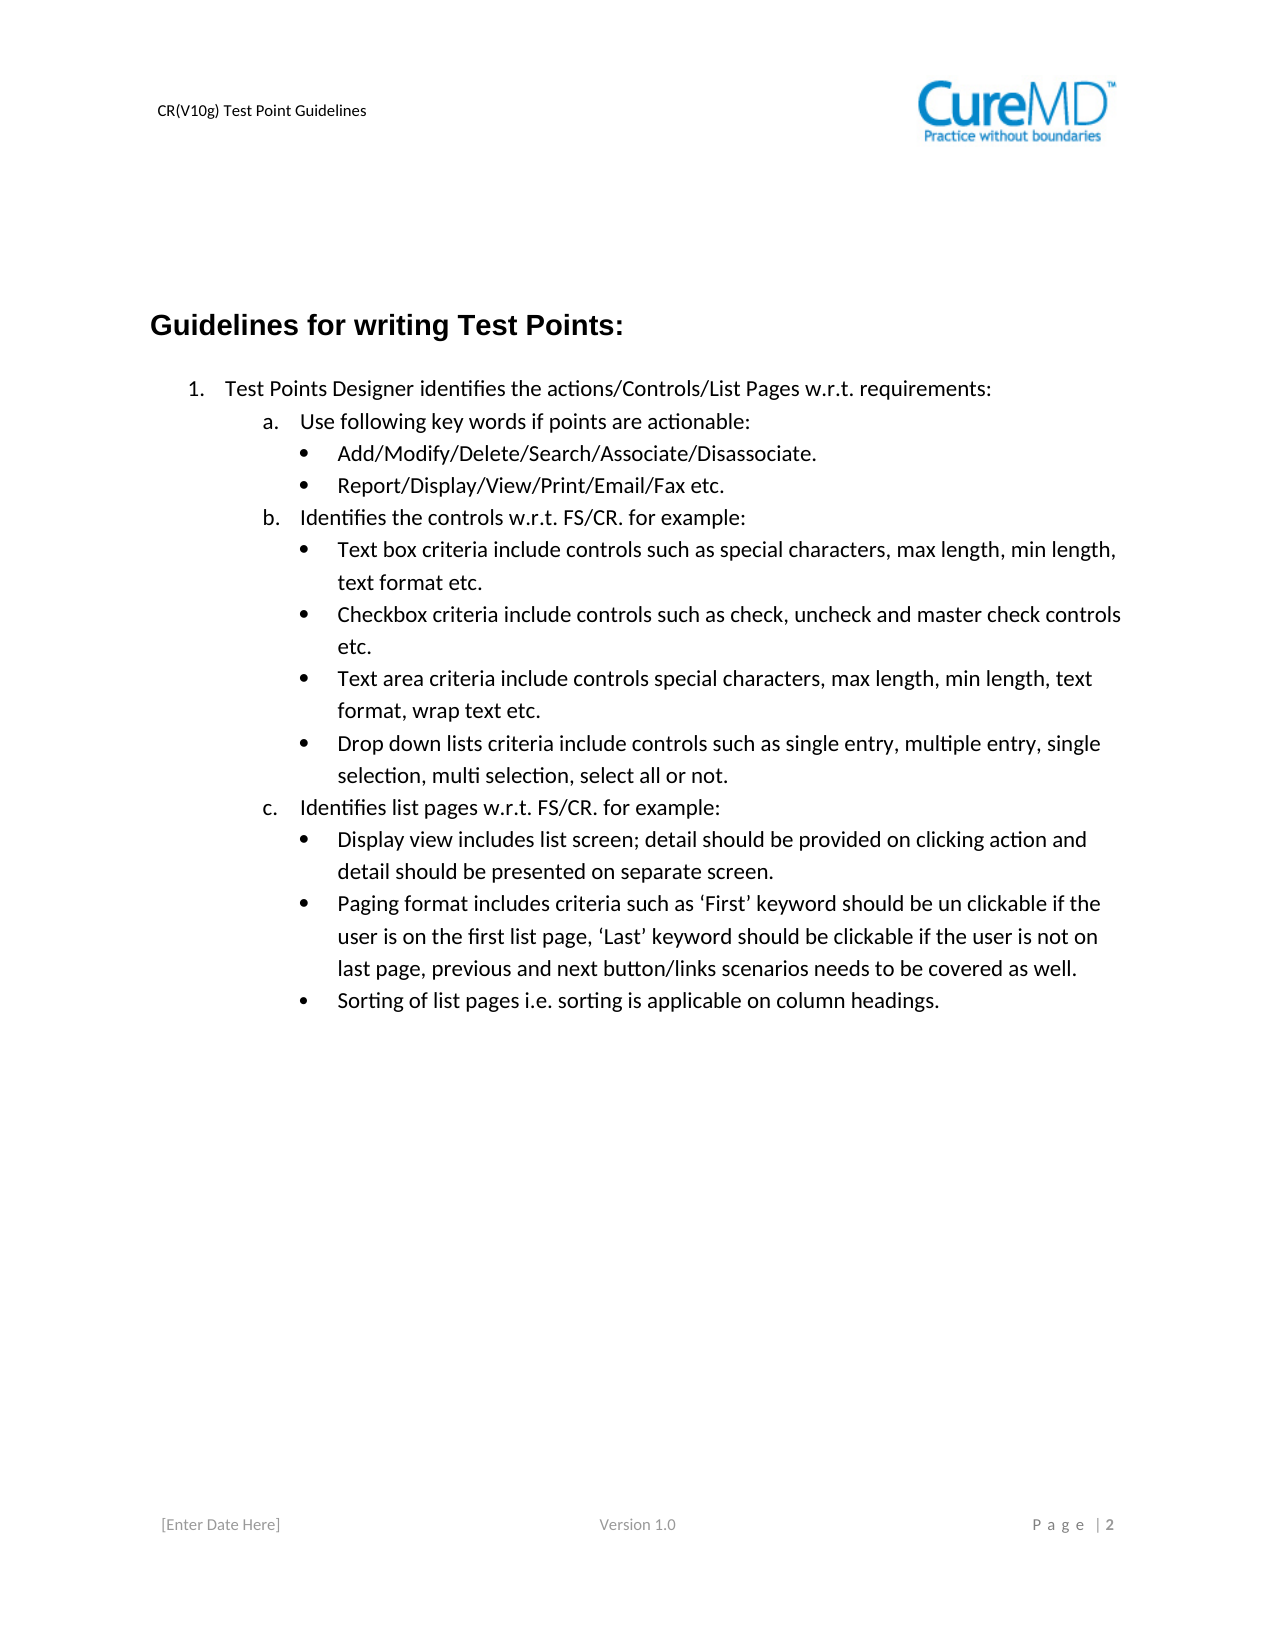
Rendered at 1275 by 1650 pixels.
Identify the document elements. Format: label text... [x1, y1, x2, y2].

list Identifies the controls w.r.t. FS/CR. for example: [262, 503, 1125, 531]
list Text area criteria include controls special characters, max length, min length, text format, wrap text etc. [300, 664, 1125, 724]
list Paging format includes criteria such as ‘First’ keyword should be un clickable if the user is on the first list page, ‘Last’ keyword should be clickable if the user is not on last page, previous and next button/links scenarios needs to be covered as well. [300, 889, 1125, 982]
list Display view includes list screen; detail should be provided on clicking action and detail should be presented on separate screen. [300, 825, 1125, 885]
list Test Points Designer identifies the actions/Controls/List Pages w.r.t. requirements: [187, 374, 1125, 403]
list Identifies list pages w.r.t. FS/CR. for example: [262, 793, 1125, 821]
list Report/Display/View/Print/Email/Fax etc. [300, 471, 1125, 499]
list Checkbox criteria include controls such as check, uncheck and master check controls etc. [300, 600, 1125, 660]
list Add/Modify/Delete/Search/Associate/Disassociate. [300, 439, 1125, 467]
list Sorting of list pages i.e. sorting is applicable on column headings. [300, 986, 1125, 1014]
picture [916, 75, 1118, 147]
list Use following key words if points are actionable: [262, 407, 1125, 435]
list Text box criteria include controls such as special characters, max length, min length, text format etc. [300, 536, 1125, 596]
subtitle Guidelines for writing Test Points: [150, 308, 1125, 342]
list Drop down lists criteria include controls such as single entry, multiple entry, single selection, multi selection, select all or not. [300, 729, 1125, 789]
